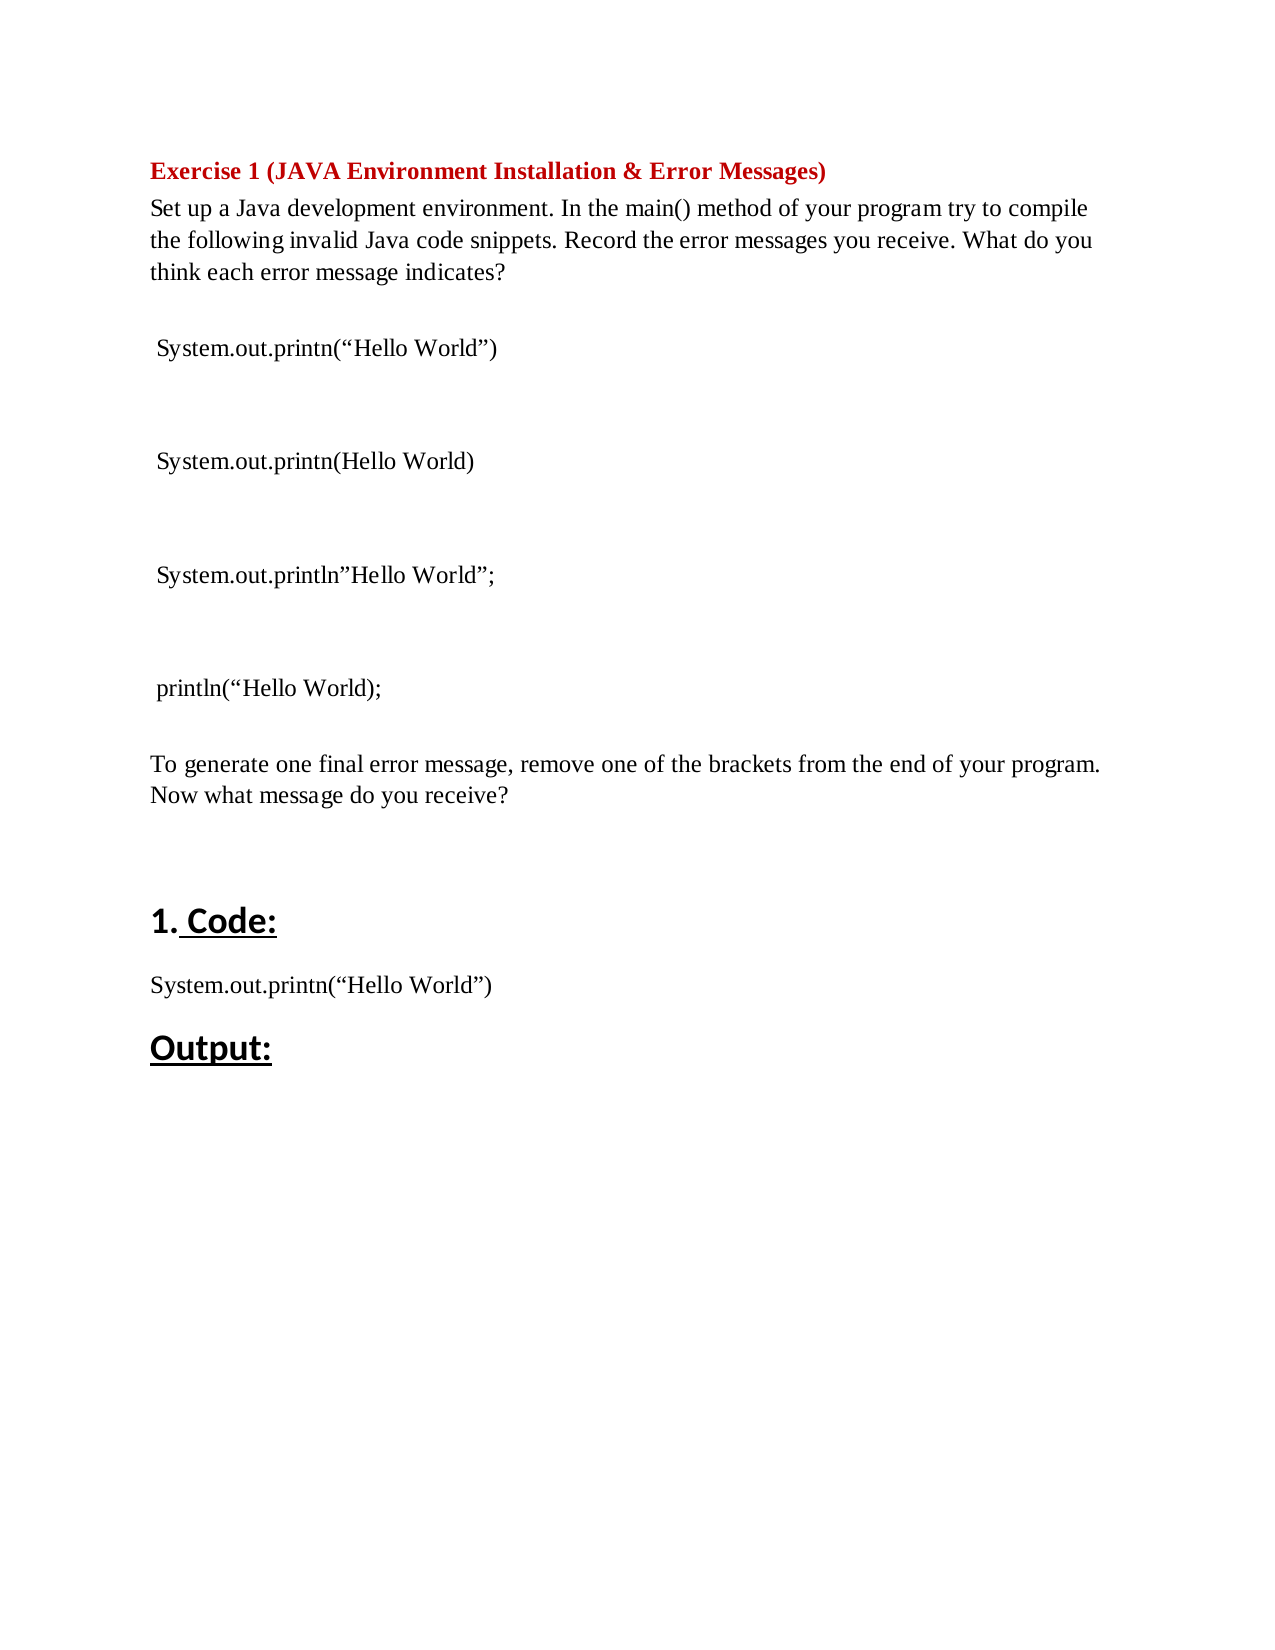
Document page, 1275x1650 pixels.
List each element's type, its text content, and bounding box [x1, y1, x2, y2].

text Output: [150, 1024, 1125, 1070]
text 1. Code: [150, 897, 1125, 943]
text System.out.printn(“Hello World”) [150, 970, 1125, 999]
